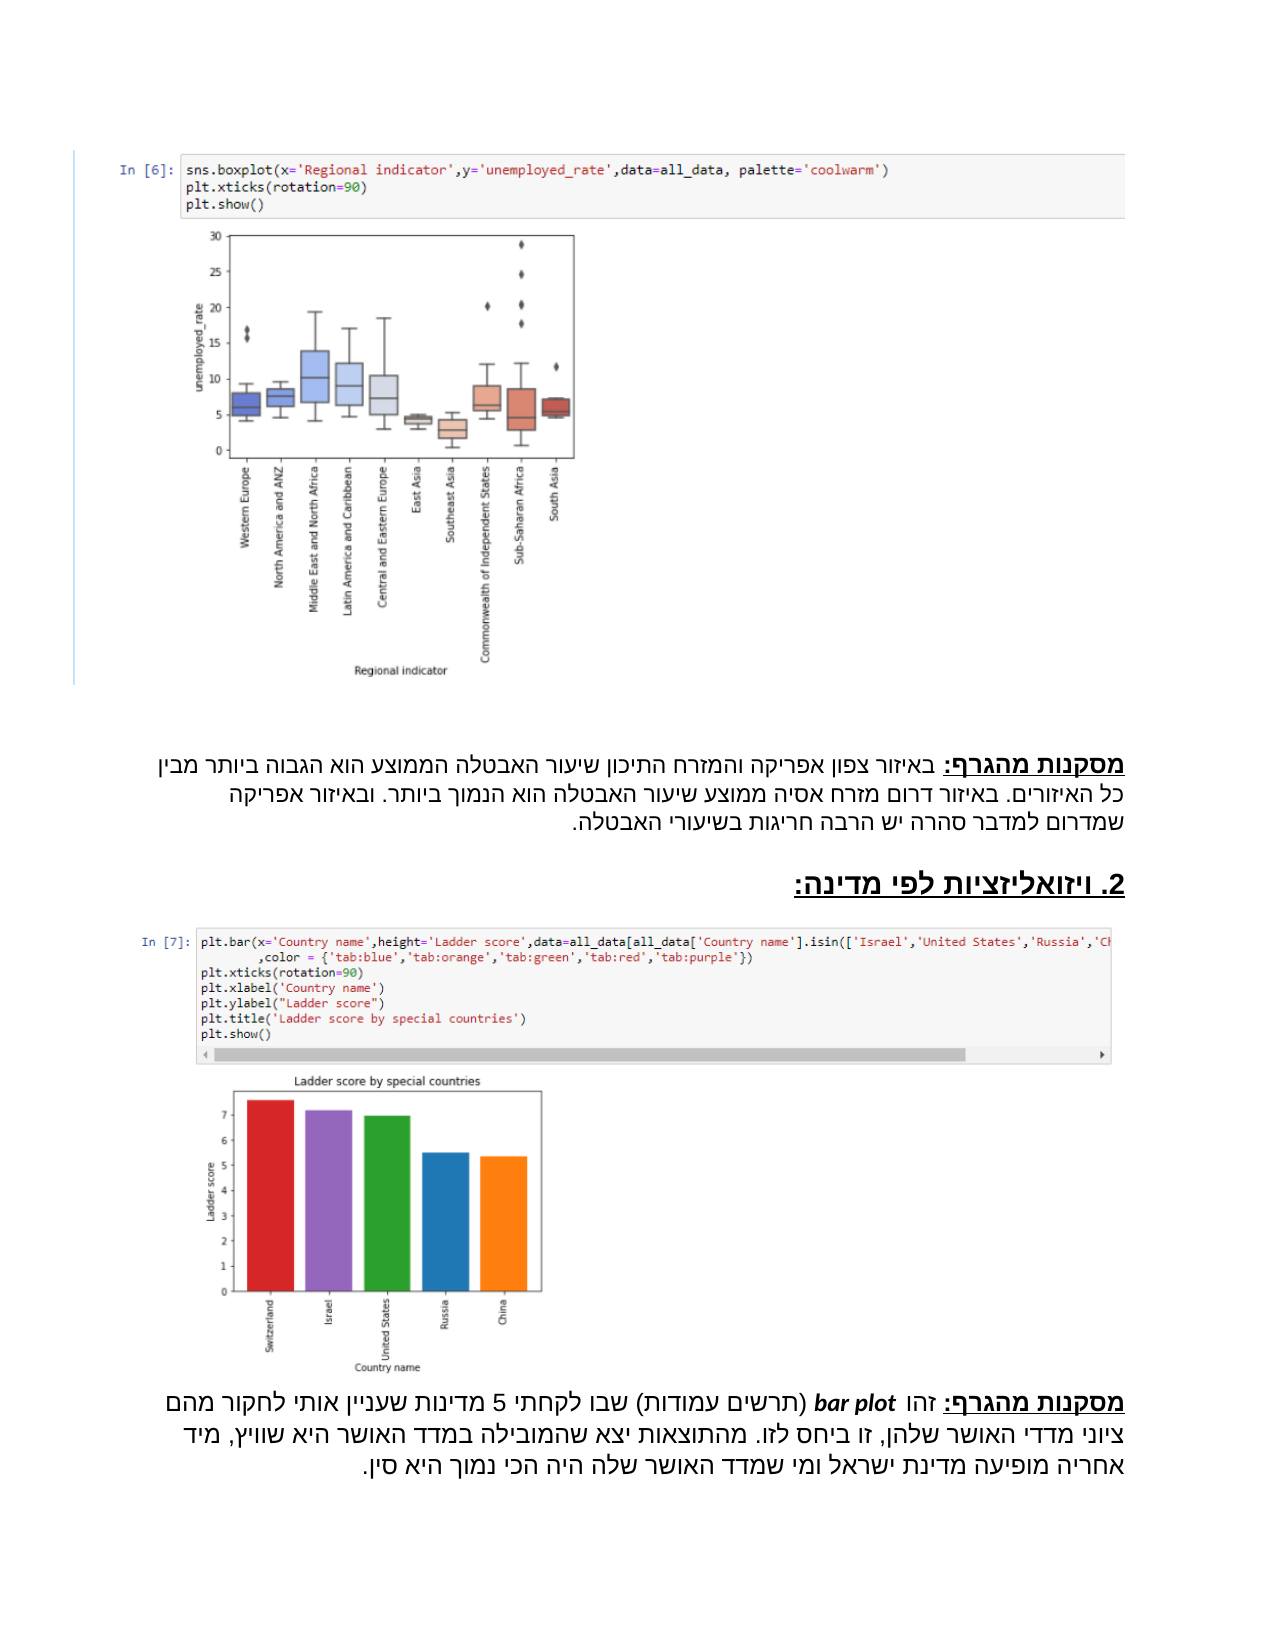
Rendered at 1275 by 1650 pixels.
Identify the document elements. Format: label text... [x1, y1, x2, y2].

text מסקנות מהגרף: באיזור צפון אפריקה והמזרח התיכון שיעור האבטלה הממוצע הוא הגבוה ביותר מבין כל האיזורים. באיזור דרום מזרח אסיה ממוצע שיעור האבטלה הוא הנמוך ביותר. ובאיזור אפריקה שמדרום למדבר סהרה יש הרבה חריגות בשיעורי האבטלה. 2. ויזואליזציות לפי מדינה: [150, 750, 1125, 900]
picture [107, 919, 1125, 1385]
picture [73, 150, 1125, 685]
text מסקנות מהגרף: זהו bar plot (תרשים עמודות) שבו לקחתי 5 מדינות שעניין אותי לחקור מהם ציוני מדדי האושר שלהן, זו ביחס לזו. מהתוצאות יצא שהמובילה במדד האושר היא שוויץ, מיד אחריה מופיעה מדינת ישראל ומי שמדד האושר שלה היה הכי נמוך היא סין. [150, 1385, 1125, 1479]
